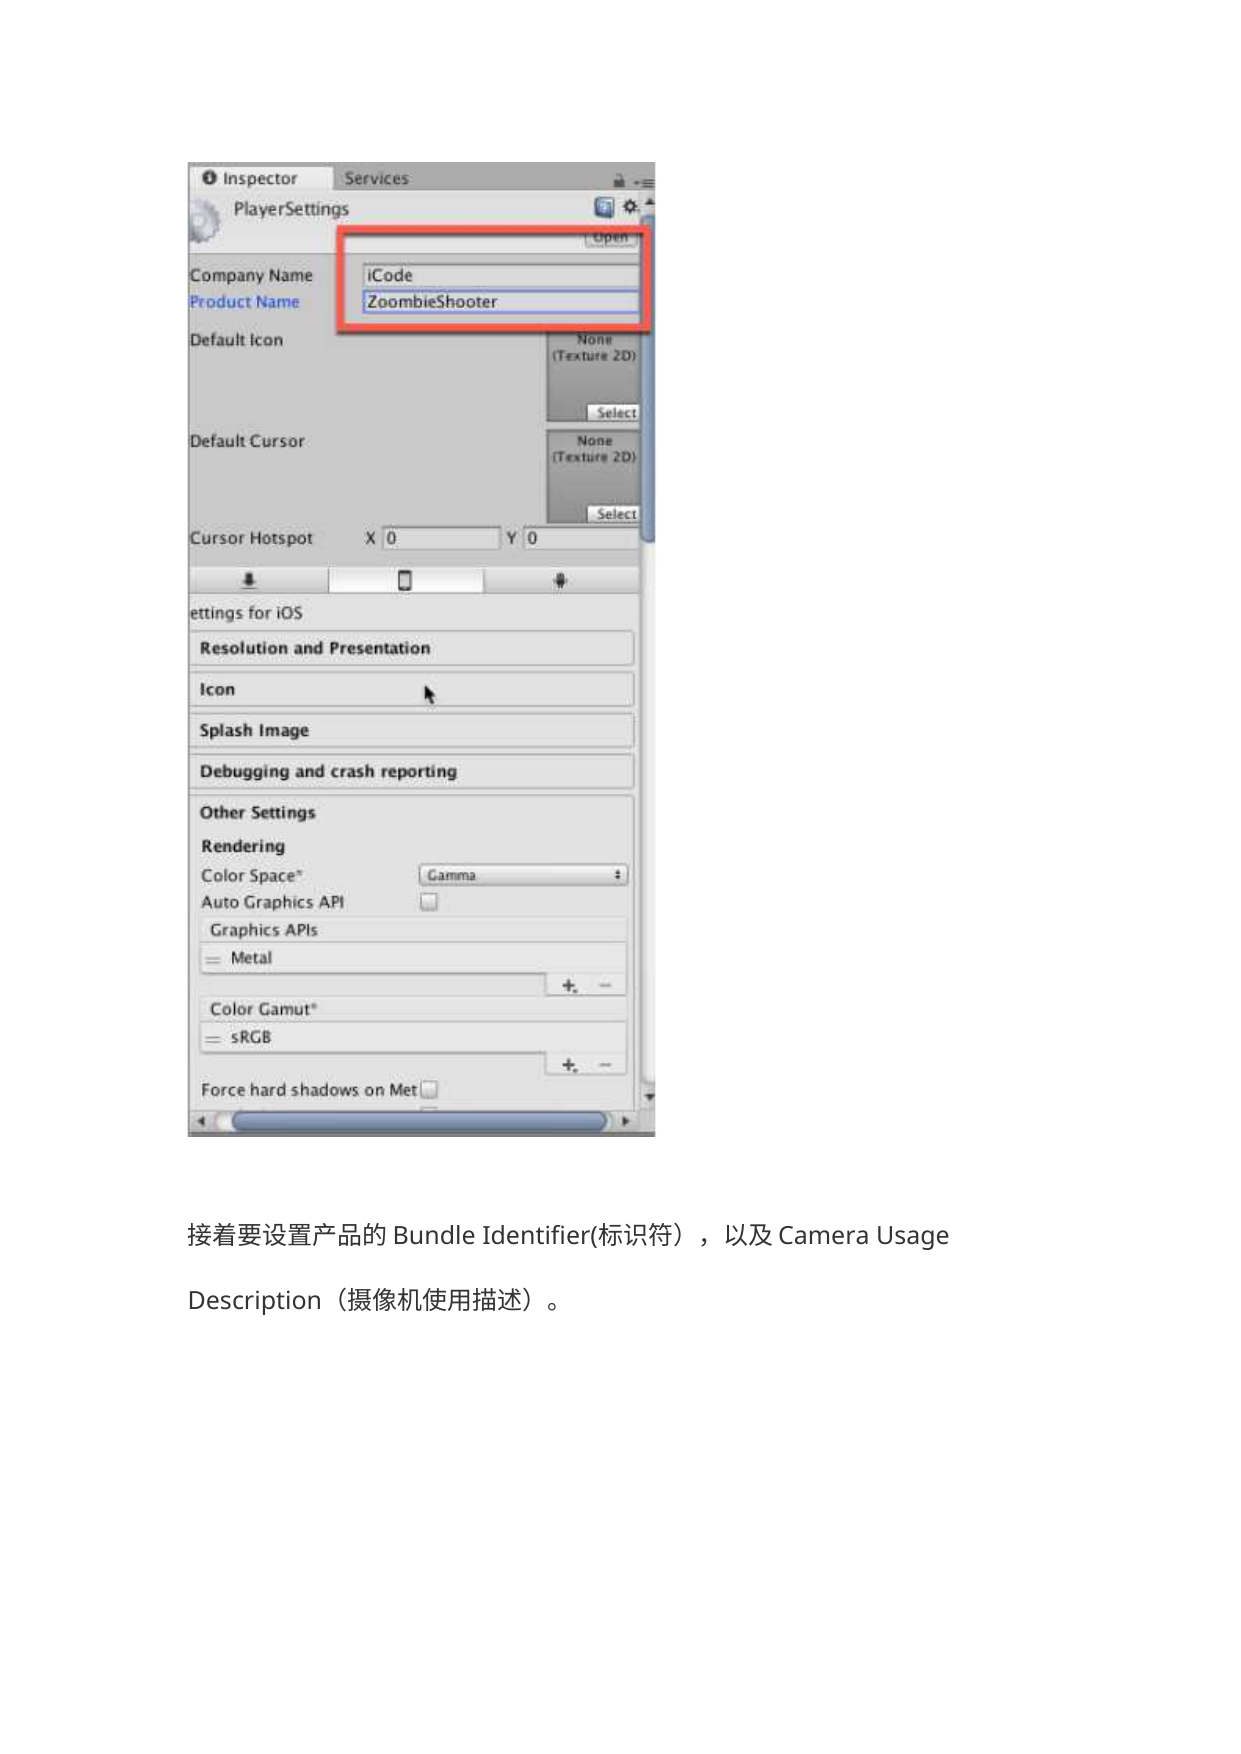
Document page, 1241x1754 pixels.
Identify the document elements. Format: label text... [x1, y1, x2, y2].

picture [187, 162, 657, 1137]
text 接着要设置产品的Bundle Identifier(标识符），以及Camera Usage Description（摄像机使用描述）。 [187, 1201, 1053, 1331]
